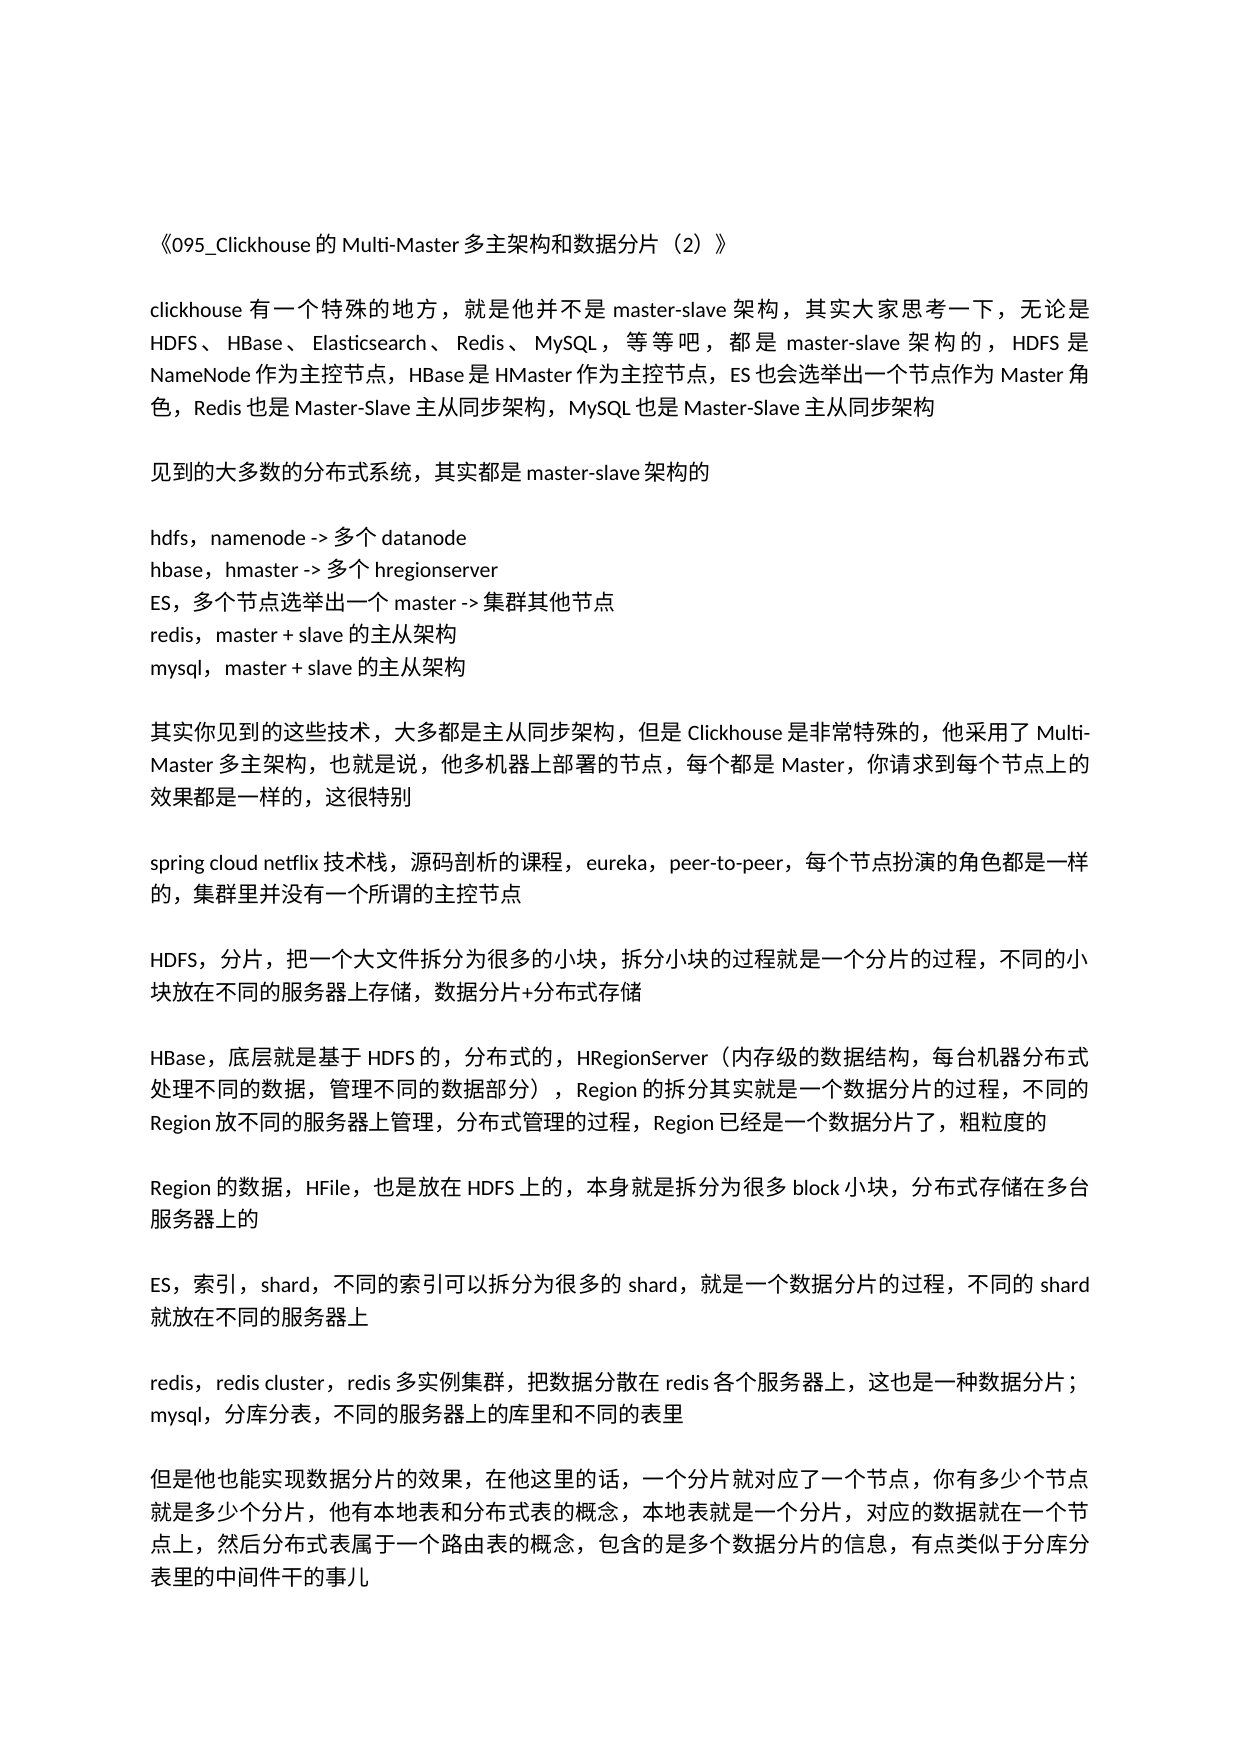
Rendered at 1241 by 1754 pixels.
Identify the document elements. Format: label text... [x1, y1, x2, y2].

text ES，多个节点选举出一个master -> 集群其他节点 [150, 584, 1090, 617]
text hdfs，namenode -> 多个datanode [150, 519, 1090, 552]
text 但是他也能实现数据分片的效果，在他这里的话，一个分片就对应了一个节点，你有多少个节点就是多少个分片，他有本地表和分布式表的概念，本地表就是一个分片，对应的数据就在一个节点上，然后分布式表属于一个路由表的概念，包含的是多个数据分片的信息，有点类似于分库分表里的中间件干的事儿 [150, 1462, 1090, 1592]
text clickhouse有一个特殊的地方，就是他并不是master-slave架构，其实大家思考一下，无论是HDFS、HBase、Elasticsearch、Redis、MySQL，等等吧，都是master-slave架构的，HDFS是NameNode作为主控节点，HBase是HMaster作为主控节点，ES也会选举出一个节点作为Master角色，Redis也是Master-Slave主从同步架构，MySQL也是Master-Slave主从同步架构 [150, 292, 1090, 422]
text HDFS，分片，把一个大文件拆分为很多的小块，拆分小块的过程就是一个分片的过程，不同的小块放在不同的服务器上存储，数据分片+分布式存储 [150, 942, 1090, 1007]
text redis，master + slave的主从架构 [150, 617, 1090, 649]
text redis，redis cluster，redis多实例集群，把数据分散在redis各个服务器上，这也是一种数据分片；mysql，分库分表，不同的服务器上的库里和不同的表里 [150, 1364, 1090, 1429]
text 见到的大多数的分布式系统，其实都是master-slave架构的 [150, 454, 1090, 487]
text 其实你见到的这些技术，大多都是主从同步架构，但是Clickhouse是非常特殊的，他采用了Multi-Master多主架构，也就是说，他多机器上部署的节点，每个都是Master，你请求到每个节点上的效果都是一样的，这很特别 [150, 714, 1090, 812]
text hbase，hmaster -> 多个hregionserver [150, 552, 1090, 584]
text Region的数据，HFile，也是放在HDFS上的，本身就是拆分为很多block小块，分布式存储在多台服务器上的 [150, 1169, 1090, 1234]
text ES，索引，shard，不同的索引可以拆分为很多的shard，就是一个数据分片的过程，不同的shard就放在不同的服务器上 [150, 1267, 1090, 1332]
text spring cloud netflix技术栈，源码剖析的课程，eureka，peer-to-peer，每个节点扮演的角色都是一样的，集群里并没有一个所谓的主控节点 [150, 844, 1090, 909]
text mysql，master + slave的主从架构 [150, 649, 1090, 682]
text HBase，底层就是基于HDFS的，分布式的，HRegionServer（内存级的数据结构，每台机器分布式处理不同的数据，管理不同的数据部分），Region的拆分其实就是一个数据分片的过程，不同的Region放不同的服务器上管理，分布式管理的过程，Region已经是一个数据分片了，粗粒度的 [150, 1039, 1090, 1137]
text 《095_Clickhouse的Multi-Master多主架构和数据分片（2）》 [150, 227, 1090, 259]
